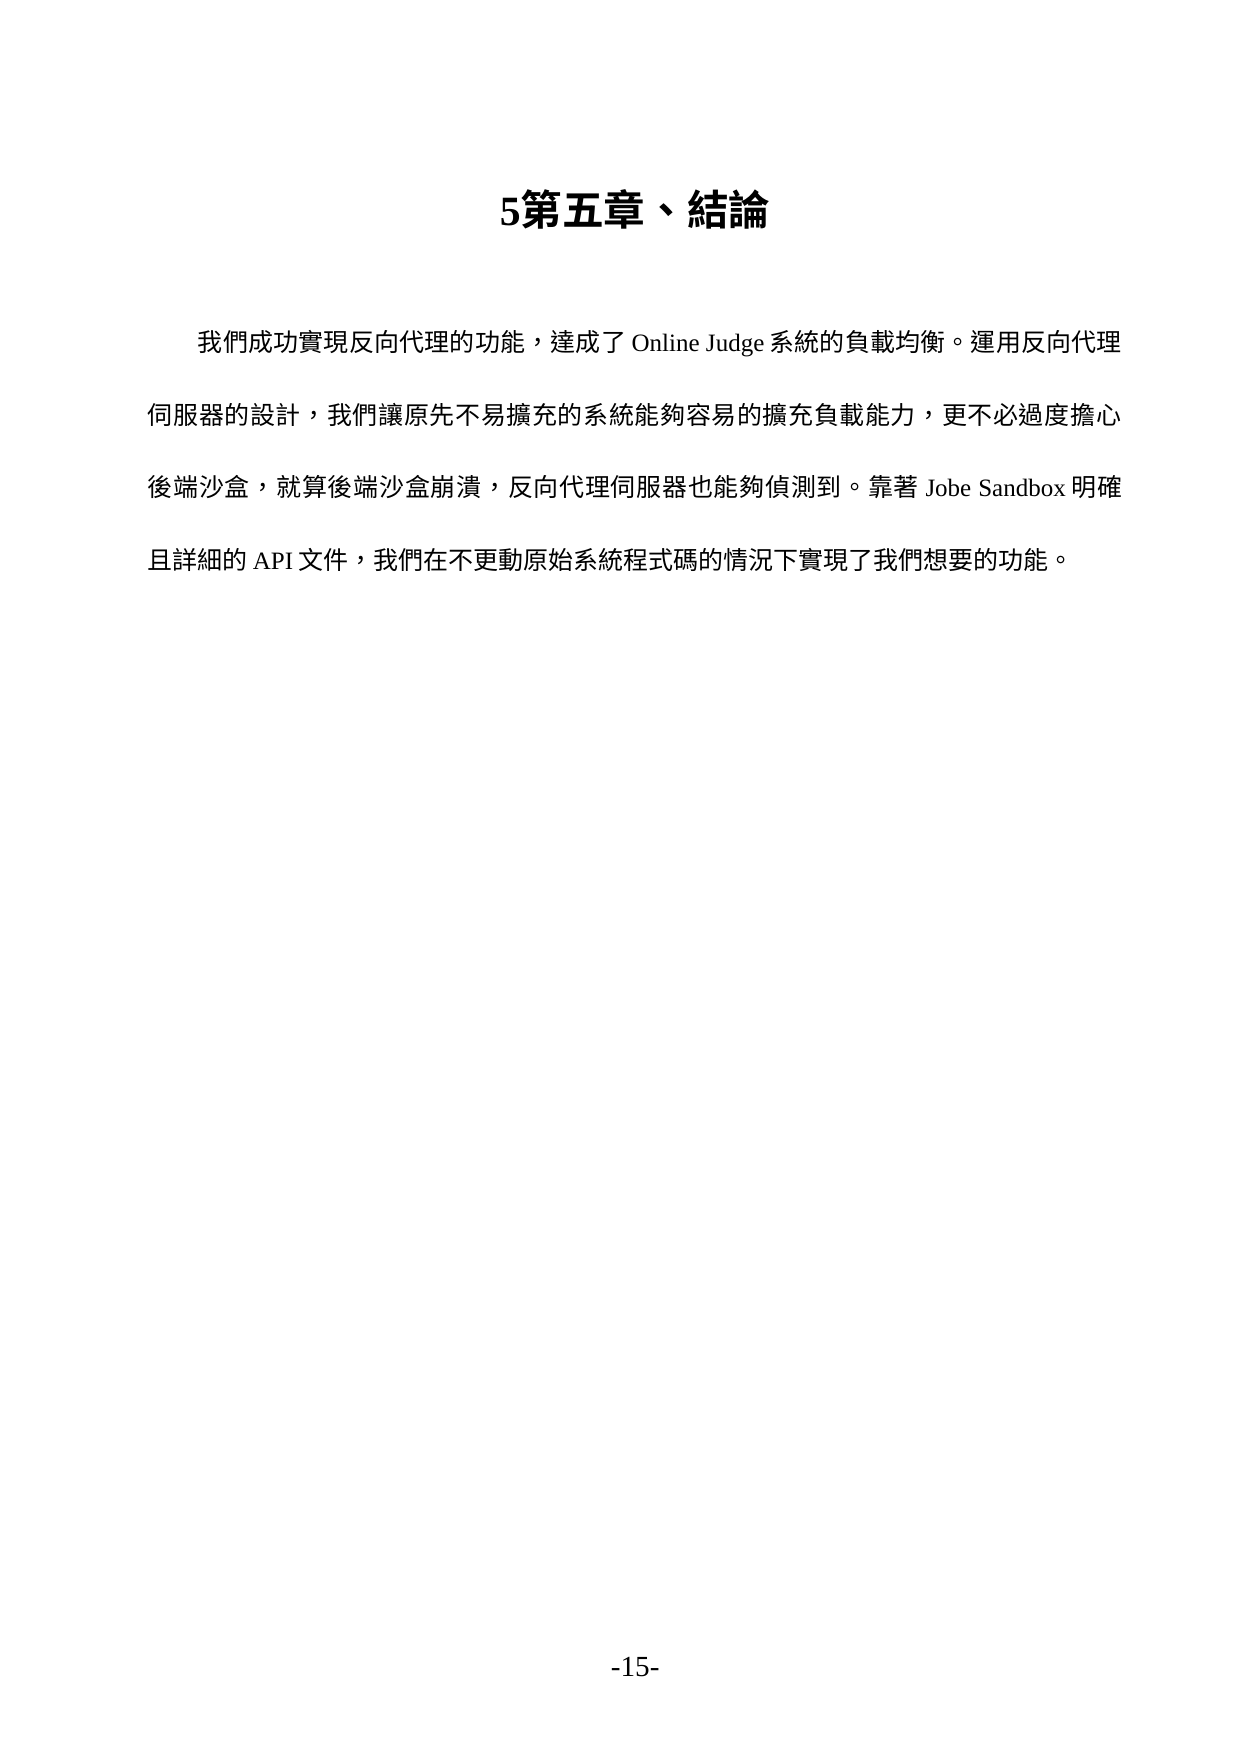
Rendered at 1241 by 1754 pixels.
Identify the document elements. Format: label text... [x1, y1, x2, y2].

text 我們成功實現反向代理的功能，達成了Online Judge系統的負載均衡。運用反向代理伺服器的設計，我們讓原先不易擴充的系統能夠容易的擴充負載能力，更不必過度擔心後端沙盒，就算後端沙盒崩潰，反向代理伺服器也能夠偵測到。靠著Jobe Sandbox明確且詳細的API文件，我們在不更動原始系統程式碼的情況下實現了我們想要的功能。 [148, 323, 1122, 577]
subtitle 第五章、結論 [148, 177, 1122, 237]
